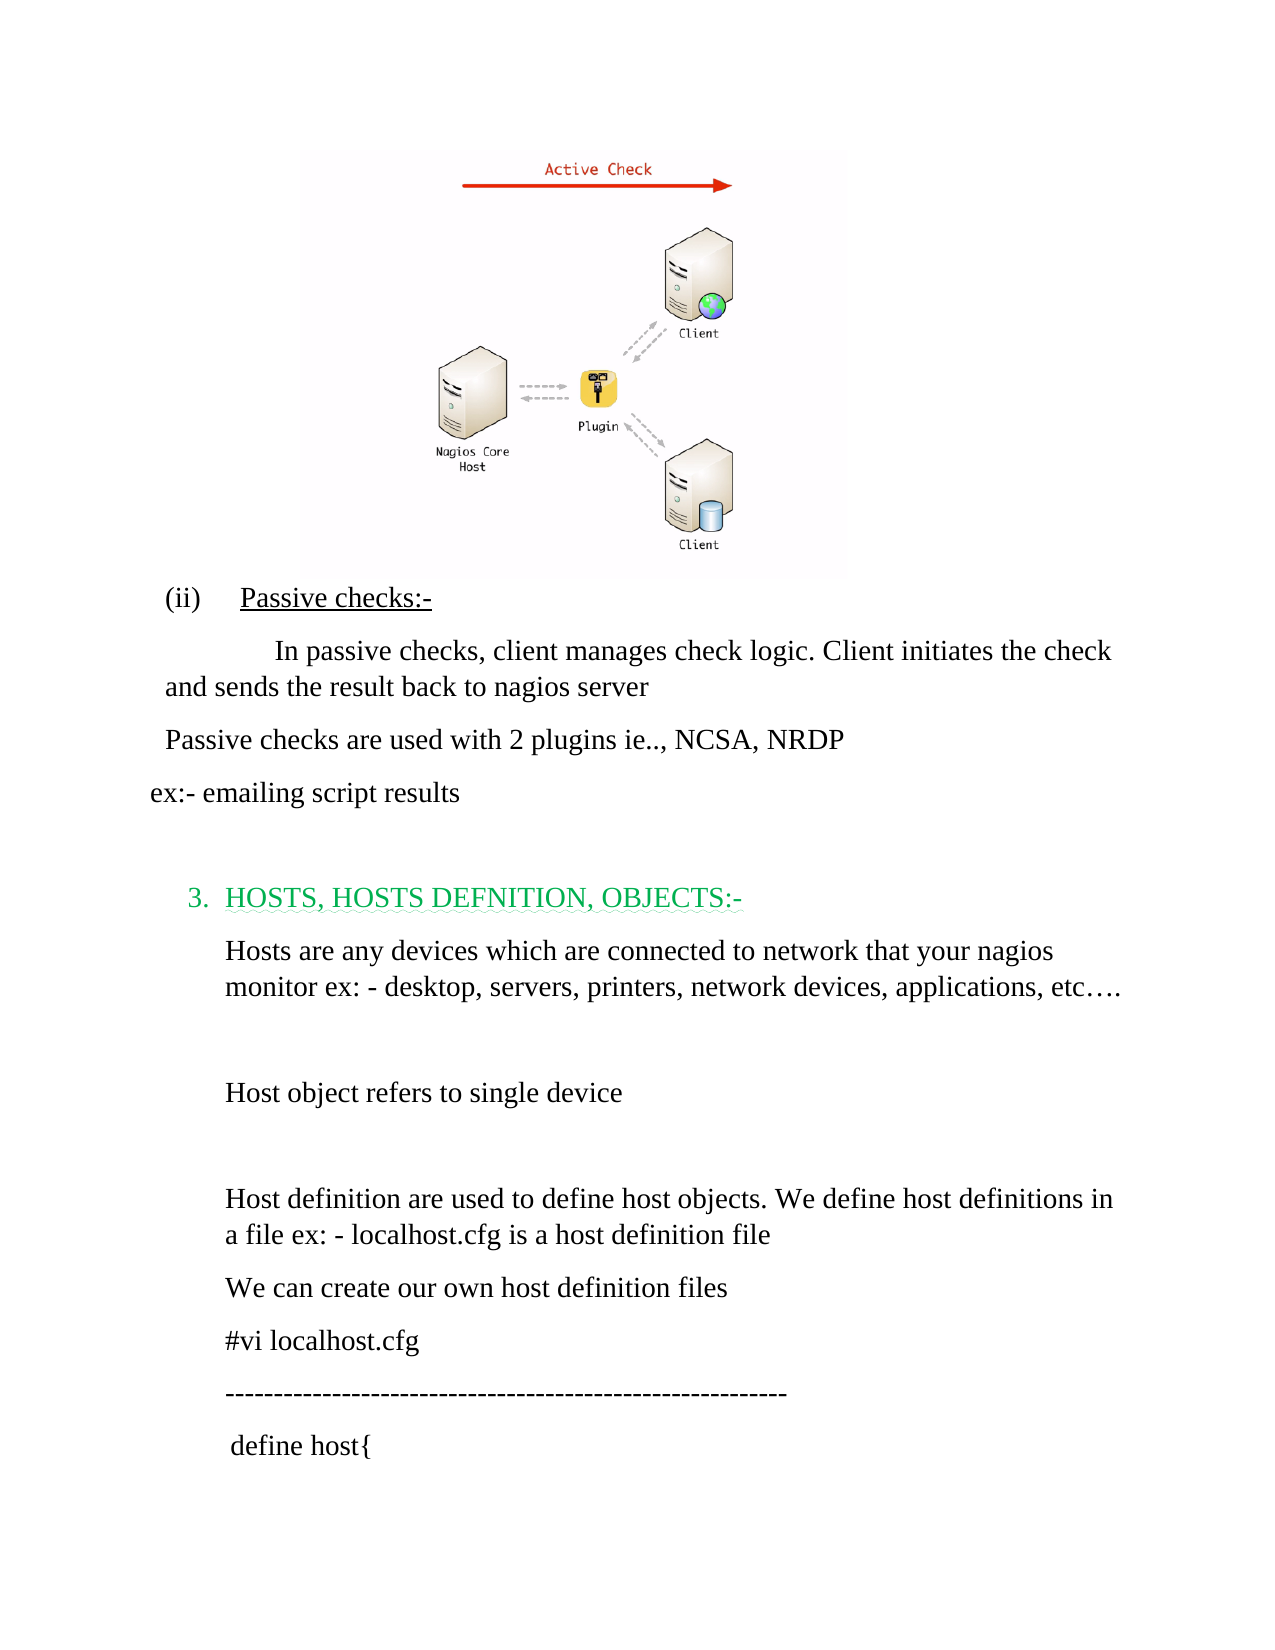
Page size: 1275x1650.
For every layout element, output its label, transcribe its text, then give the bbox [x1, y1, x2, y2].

text define host{ [150, 1428, 1125, 1462]
text We can create our own host definition files [225, 1270, 1125, 1303]
list Passive checks:- [165, 580, 1125, 614]
text ---------------------------------------------------------- [225, 1375, 1125, 1409]
text Host object refers to single device [225, 1075, 1125, 1109]
text Passive checks are used with 2 plugins ie.., NCSA, NRDP [165, 722, 1125, 756]
list HOSTS, HOSTS DEFNITION, OBJECTS:- [187, 881, 1125, 914]
text Hosts are any devices which are connected to network that your nagios monitor ex: - desktop, servers, printers, network devices, applications, etc…. [225, 933, 1125, 1003]
text In passive checks, client manages check logic. Client initiates the check and sends the result back to nagios server [165, 633, 1125, 703]
picture [300, 150, 848, 579]
text Host definition are used to define host objects. We define host definitions in a file ex: - localhost.cfg is a host definition file [225, 1181, 1125, 1251]
text ex:- emailing script results [150, 775, 1125, 808]
text #vi localhost.cfg [225, 1323, 1125, 1356]
